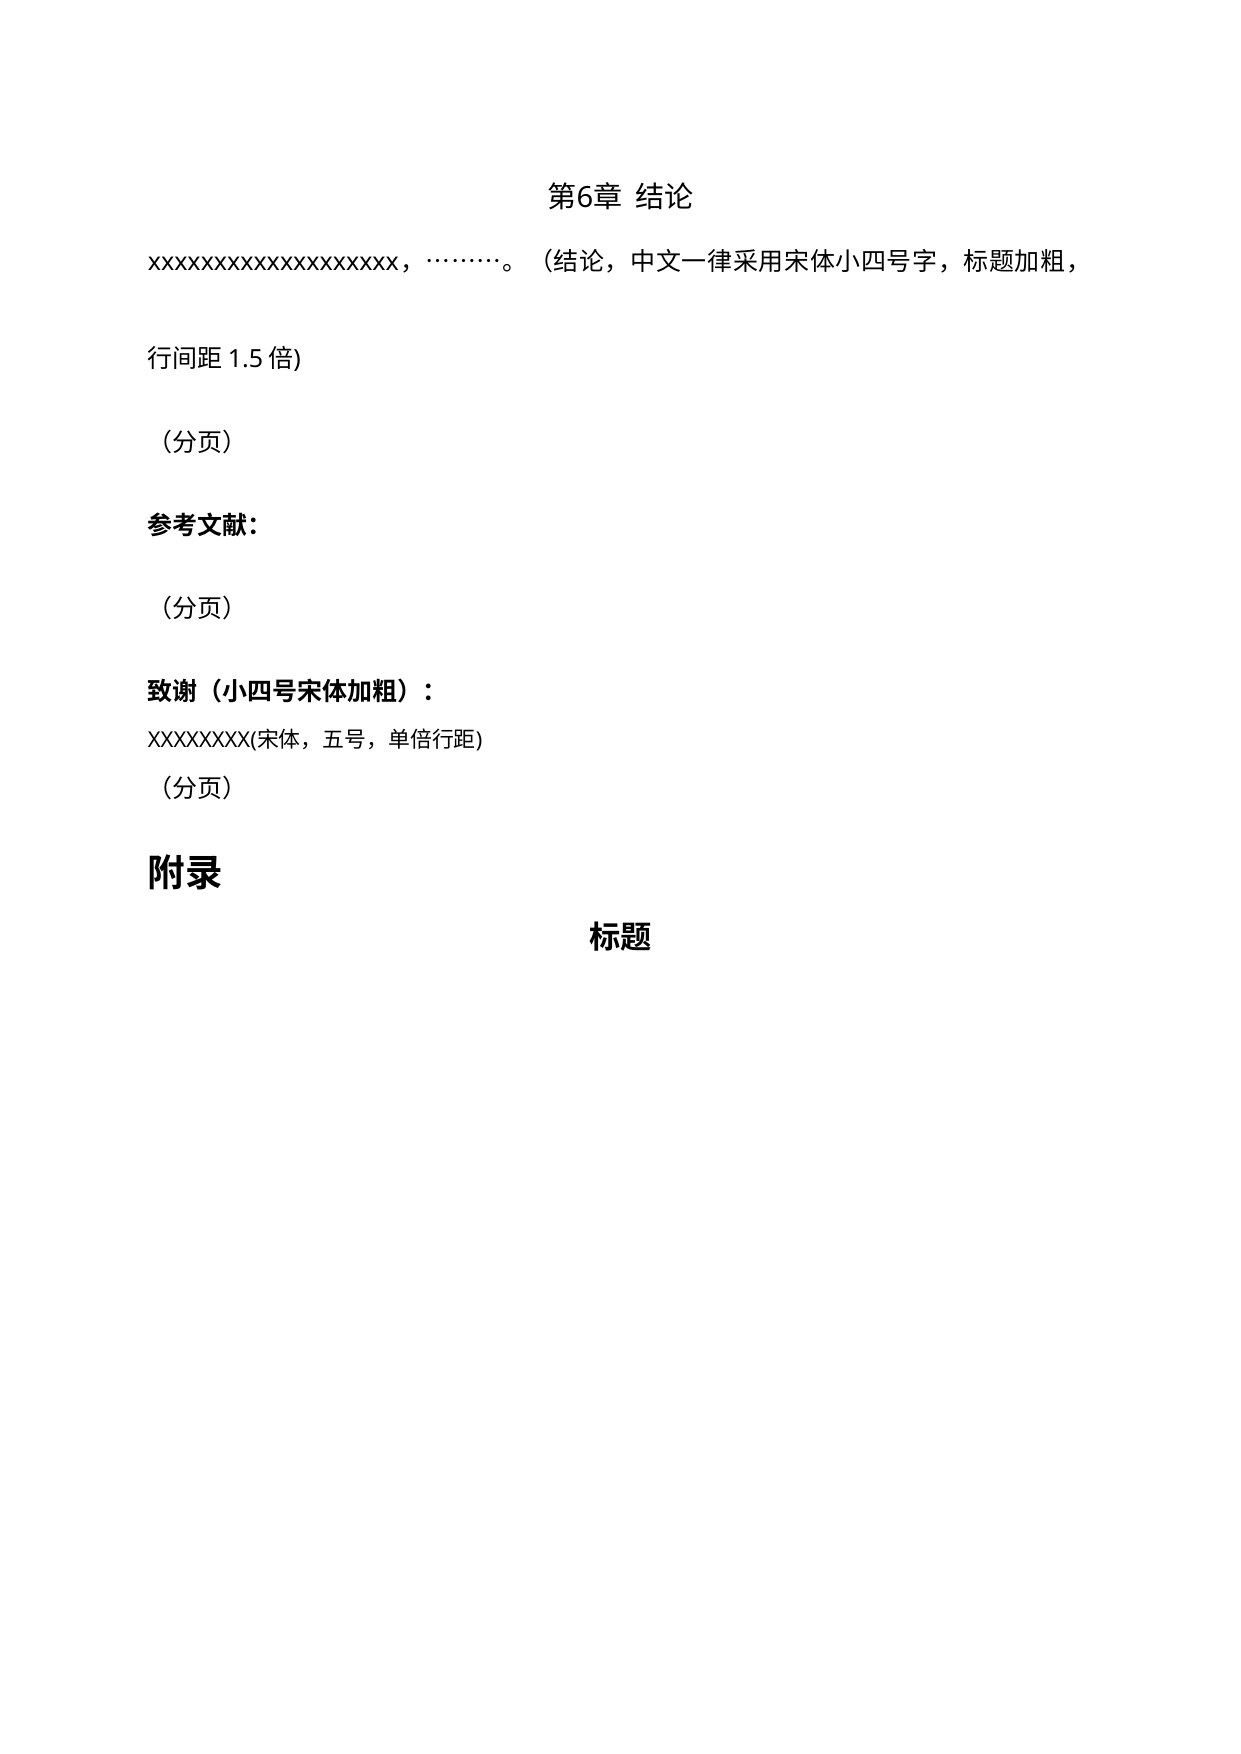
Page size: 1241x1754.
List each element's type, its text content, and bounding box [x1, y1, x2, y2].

text 附录 [148, 838, 1092, 903]
text XXXXXXXX(宋体，五号，单倍行距) [148, 722, 1092, 754]
text （分页） [148, 574, 1092, 639]
text xxxxxxxxxxxxxxxxxxx，………。（结论，中文一律采用宋体小四号字，标题加粗，行间距1.5倍) [148, 227, 1092, 389]
text 参考文献： [148, 491, 1092, 556]
text 结论 [148, 162, 1092, 227]
text （分页） [148, 754, 1092, 819]
text （分页） [148, 408, 1092, 473]
text 致谢（小四号宋体加粗）： [148, 657, 1092, 722]
text 标题 [148, 903, 1092, 968]
